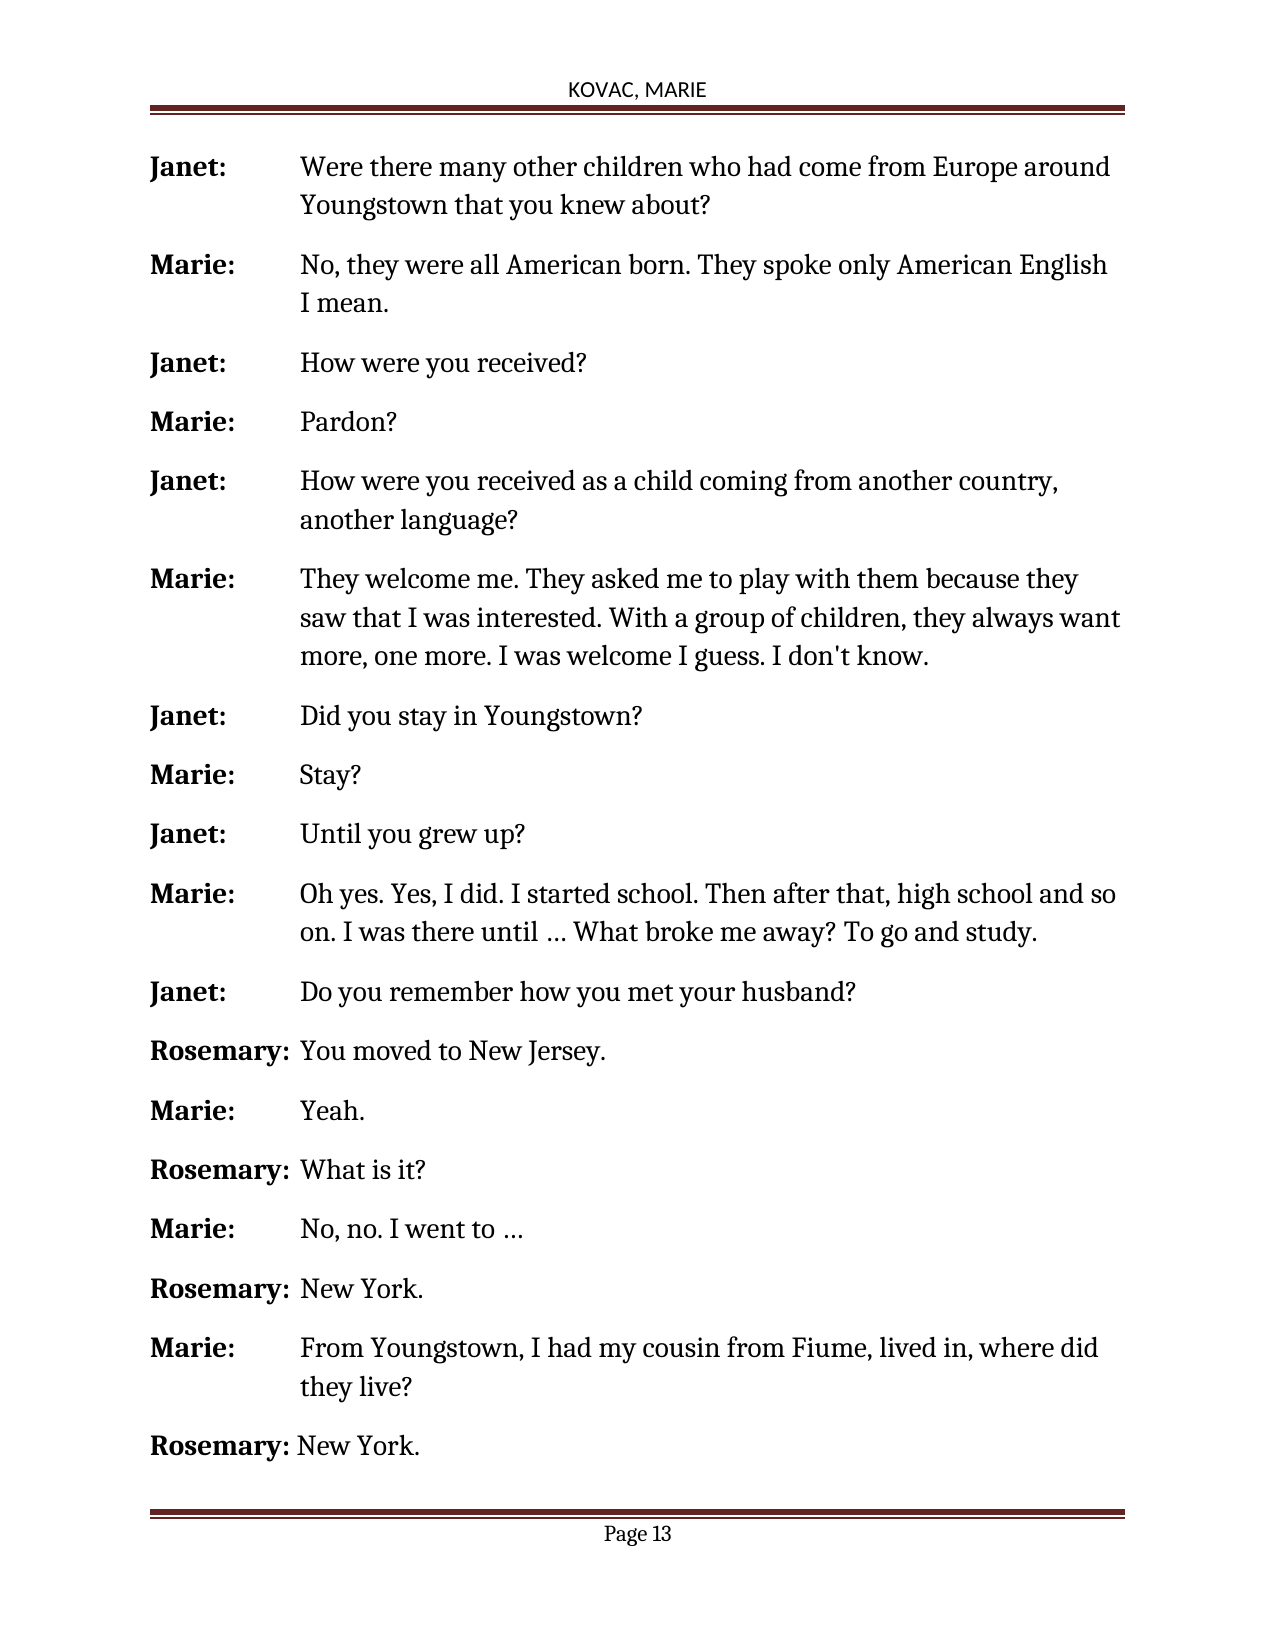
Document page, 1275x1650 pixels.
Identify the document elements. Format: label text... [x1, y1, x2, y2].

text Marie: No, no. I went to … [150, 1212, 1125, 1246]
text Janet: Were there many other children who had come from Europe around Youngstown that you knew about? [150, 150, 1125, 222]
text Marie: Yeah. [150, 1094, 1125, 1127]
text Marie: They welcome me. They asked me to play with them because they saw that I was interested. With a group of children, they always want more, one more. I was welcome I guess. I don't know. [150, 562, 1125, 673]
text Marie: No, they were all American born. They spoke only American English I mean. [150, 248, 1125, 320]
text Marie: Stay? [150, 758, 1125, 792]
text Janet: Did you stay in Youngstown? [150, 699, 1125, 732]
text Marie: Pardon? [150, 405, 1125, 439]
text Marie: From Youngstown, I had my cousin from Fiume, lived in, where did they live? [150, 1331, 1125, 1403]
text Marie: Oh yes. Yes, I did. I started school. Then after that, high school and so on. I was there until … What broke me away? To go and study. [150, 877, 1125, 949]
text Janet: Do you remember how you met your husband? [150, 975, 1125, 1008]
text Rosemary: New York. [150, 1429, 1125, 1463]
text Rosemary: New York. [150, 1272, 1125, 1305]
text Rosemary: What is it? [150, 1153, 1125, 1187]
text Janet: How were you received? [150, 346, 1125, 379]
text Janet: Until you grew up? [150, 818, 1125, 851]
text Rosemary: You moved to New Jersey. [150, 1034, 1125, 1068]
text Janet: How were you received as a child coming from another country, another language? [150, 464, 1125, 537]
